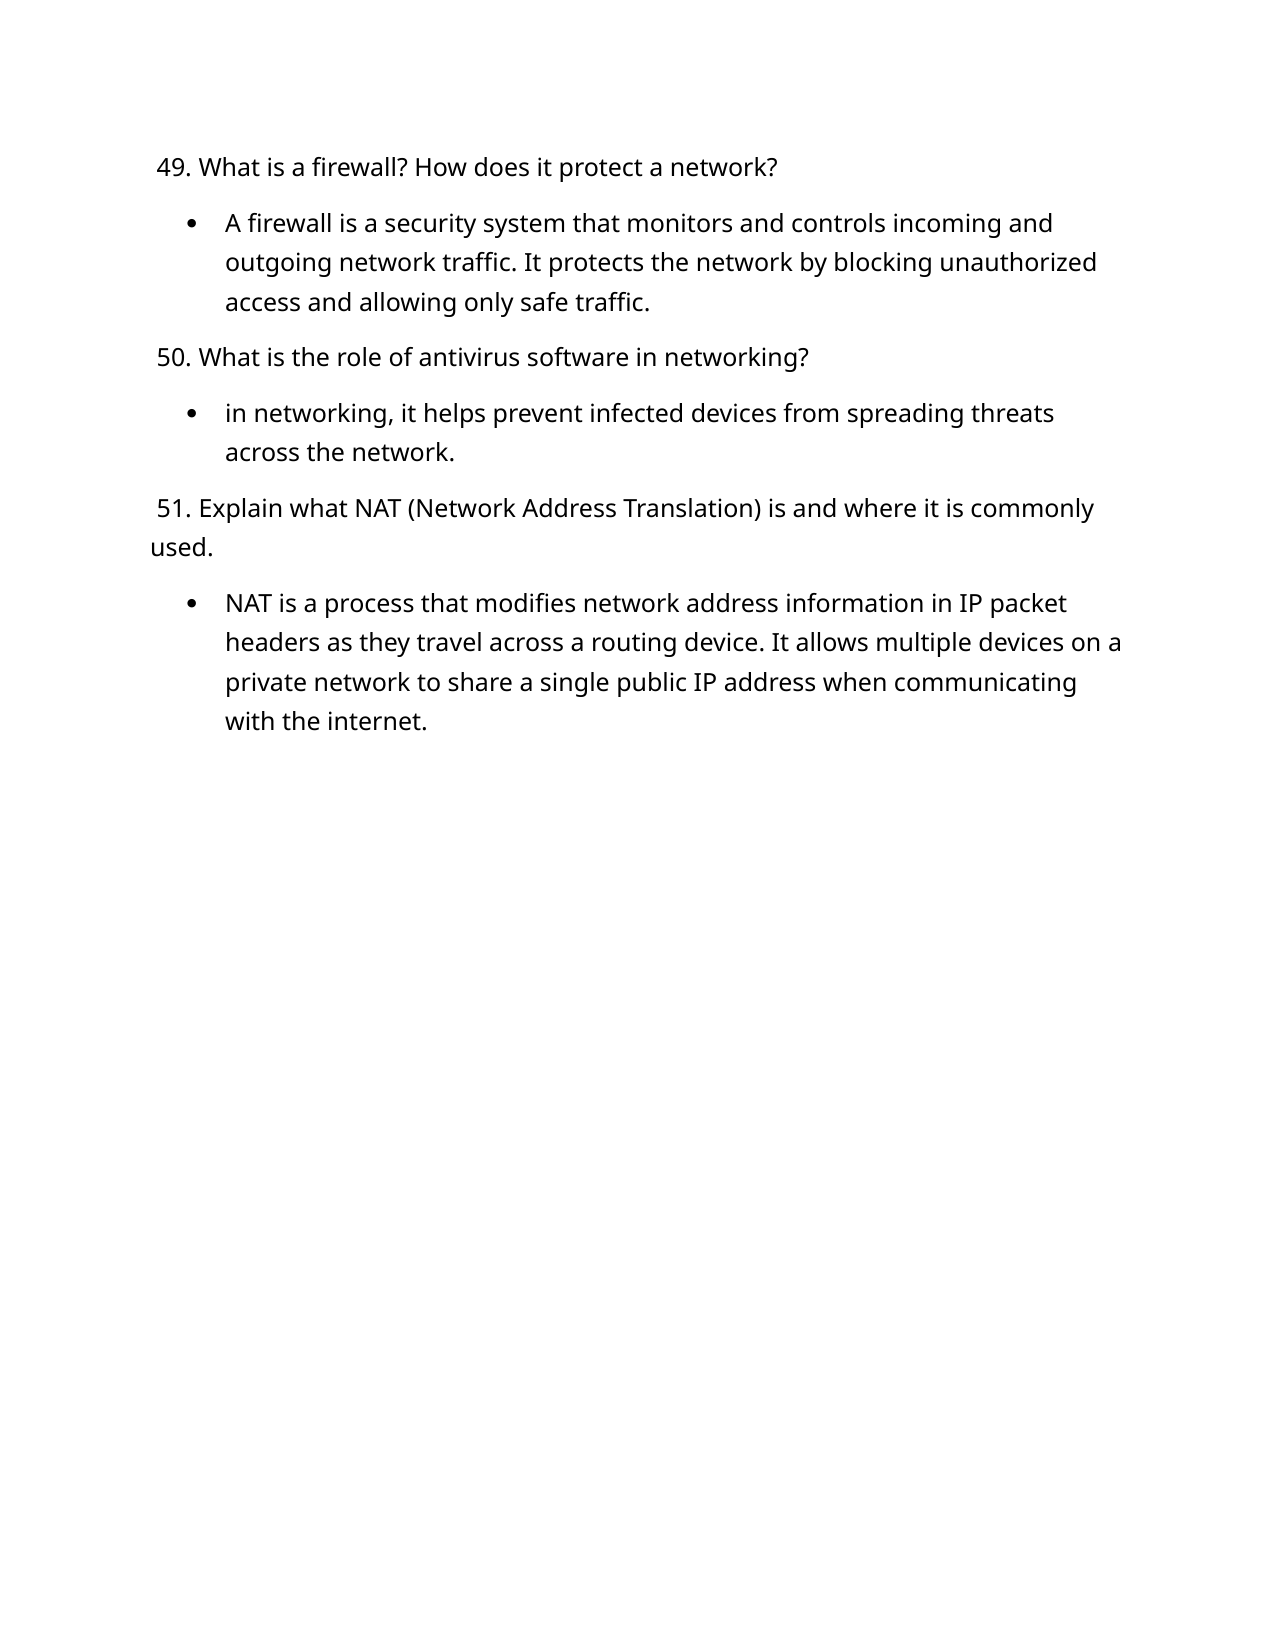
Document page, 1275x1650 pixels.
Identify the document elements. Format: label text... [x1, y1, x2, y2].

text 50. What is the role of antivirus software in networking? [150, 340, 1125, 374]
text 51. Explain what NAT (Network Address Translation) is and where it is commonly used. [150, 491, 1125, 564]
text 49. What is a firewall? How does it protect a network? [150, 150, 1125, 184]
list NAT is a process that modifies network address information in IP packet headers as they travel across a routing device. It allows multiple devices on a private network to share a single public IP address when communicating with the internet. [187, 586, 1125, 737]
list in networking, it helps prevent infected devices from spreading threats across the network. [187, 396, 1125, 469]
list A firewall is a security system that monitors and controls incoming and outgoing network traffic. It protects the network by blocking unauthorized access and allowing only safe traffic. [187, 206, 1125, 318]
